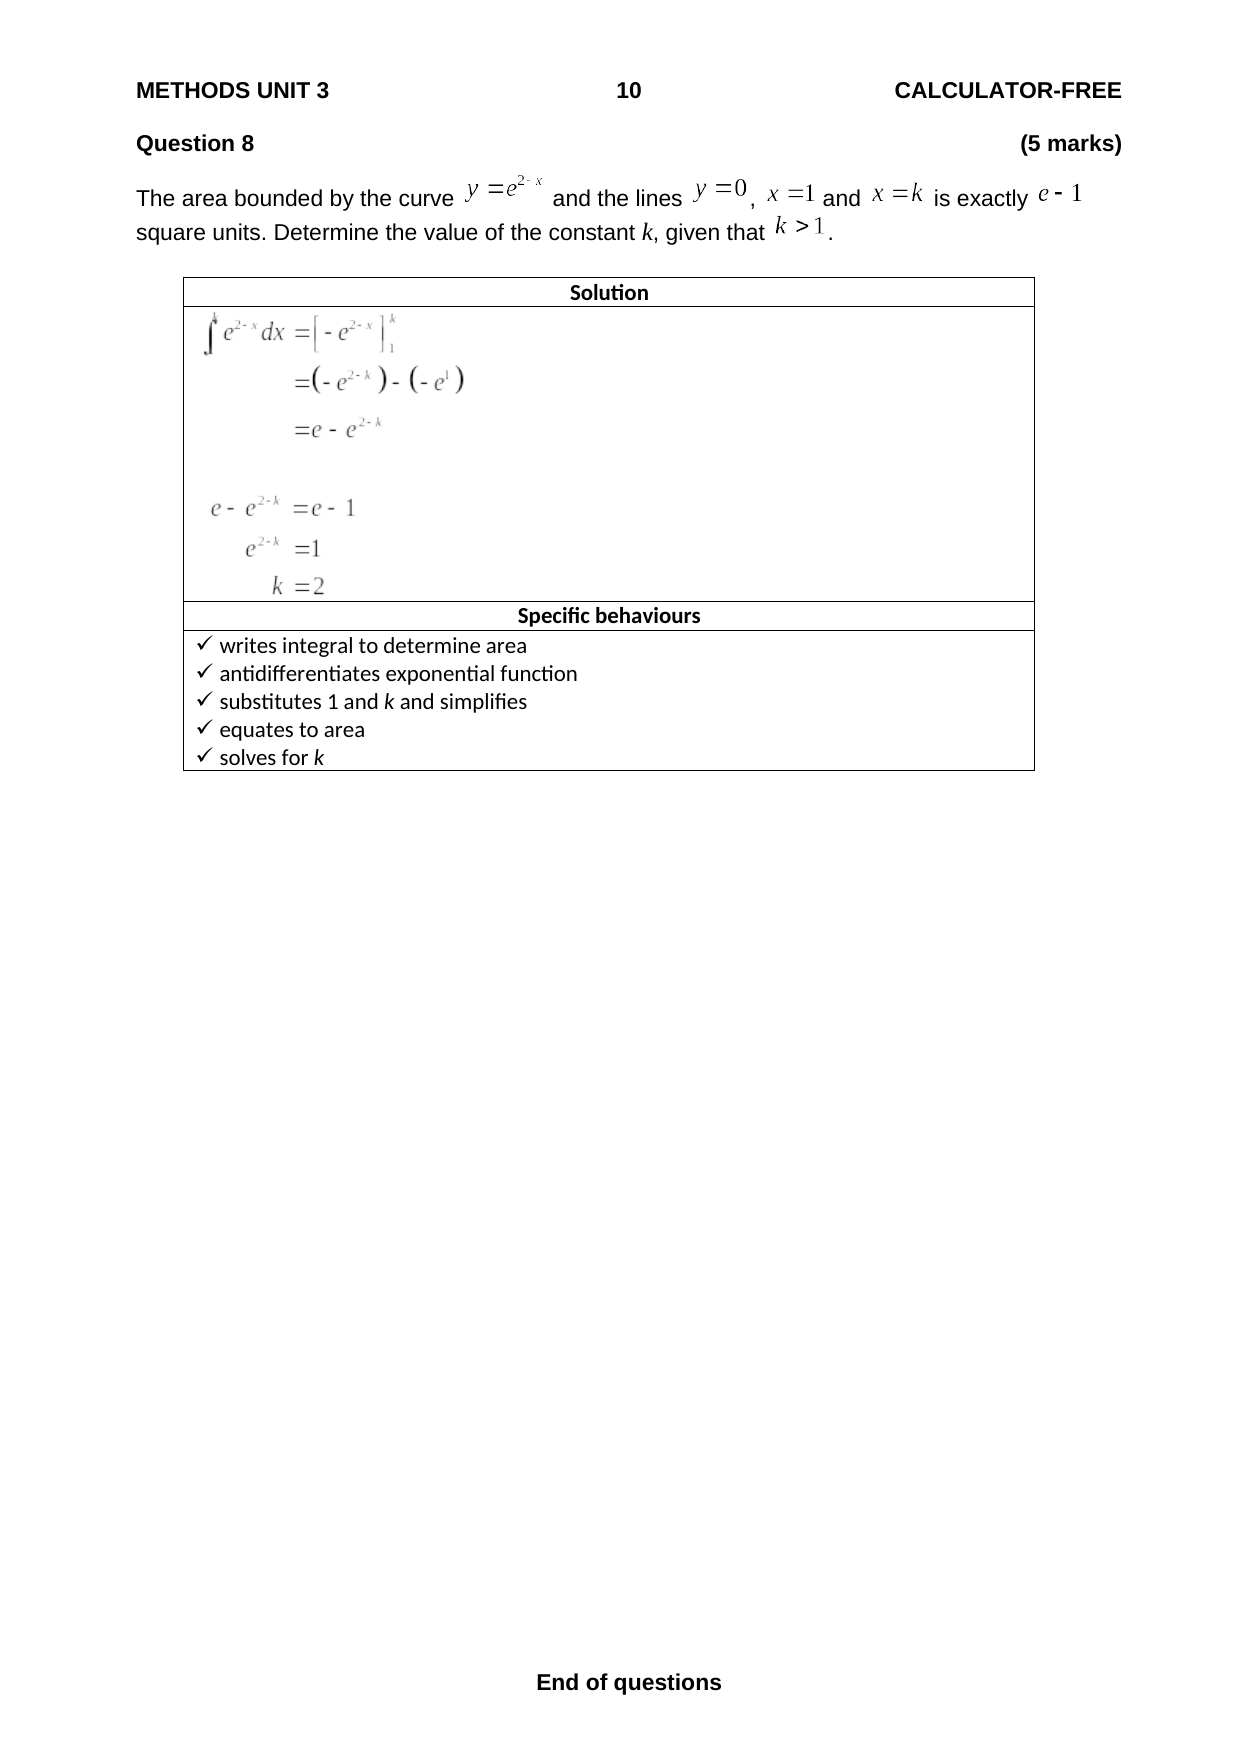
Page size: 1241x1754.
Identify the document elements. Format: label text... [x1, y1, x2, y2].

text Question 8 (5 marks) [136, 130, 1122, 156]
text The area bounded by the curve and the lines , and is exactly square units. Determine the value of the constant k, given that . [136, 169, 1122, 245]
